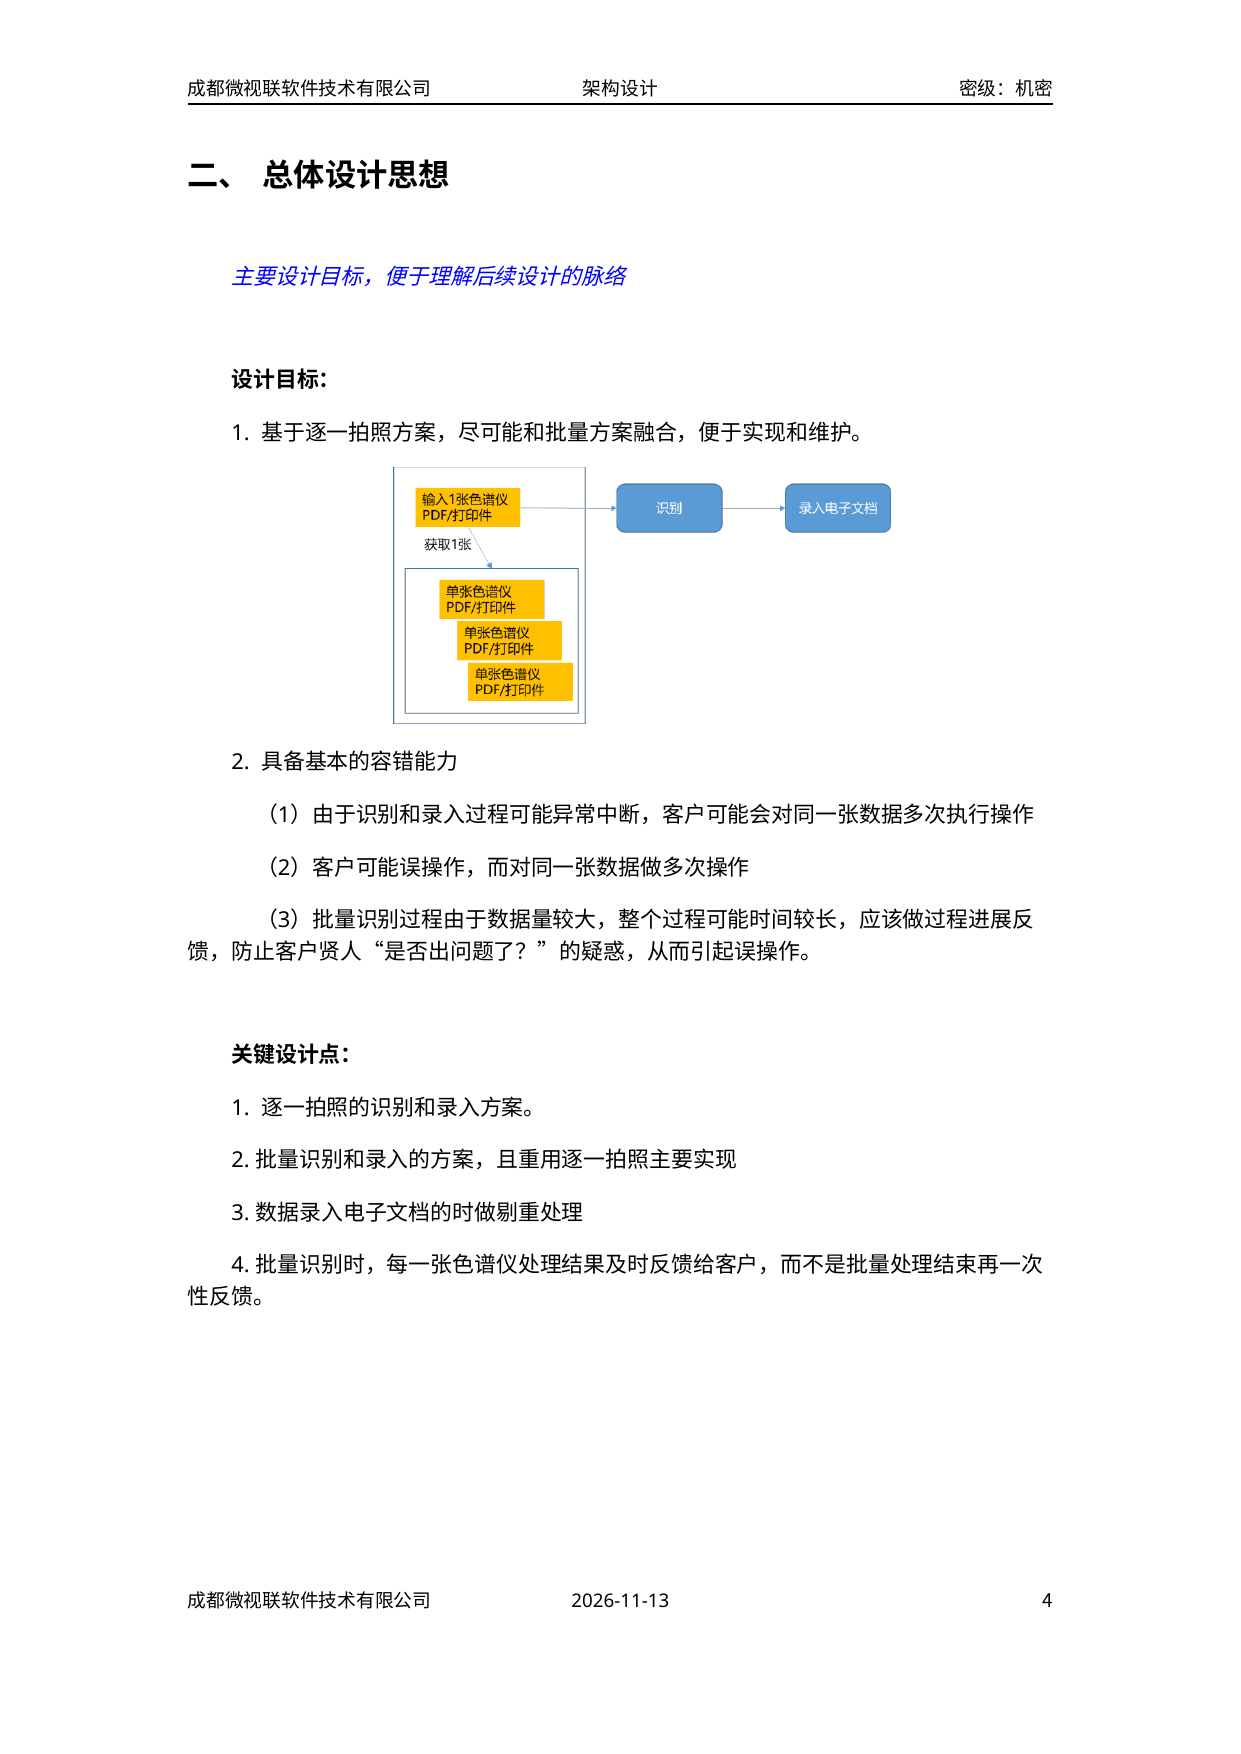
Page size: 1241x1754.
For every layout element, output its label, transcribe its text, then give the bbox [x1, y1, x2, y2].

subtitle 总体设计思想 [187, 150, 1053, 195]
text 主要设计目标，便于理解后续设计的脉络 [231, 259, 1053, 291]
text （1）由于识别和录入过程可能异常中断，客户可能会对同一张数据多次执行操作 [187, 797, 1053, 829]
text 4. 批量识别时，每一张色谱仪处理结果及时反馈给客户，而不是批量处理结束再一次性反馈。 [187, 1247, 1053, 1311]
text 2. 批量识别和录入的方案，且重用逐一拍照主要实现 [187, 1142, 1053, 1174]
text （3）批量识别过程由于数据量较大，整个过程可能时间较长，应该做过程进展反馈，防止客户贤人“是否出问题了？”的疑惑，从而引起误操作。 [187, 902, 1053, 966]
text 关键设计点： [187, 1037, 1053, 1069]
text 3. 数据录入电子文档的时做剔重处理 [187, 1195, 1053, 1226]
text 设计目标： [187, 362, 1053, 394]
picture [393, 467, 891, 724]
text （2）客户可能误操作，而对同一张数据做多次操作 [187, 849, 1053, 881]
text 2. 具备基本的容错能力 [187, 744, 1053, 776]
text 1. 基于逐一拍照方案，尽可能和批量方案融合，便于实现和维护。 [187, 414, 1053, 446]
text 1. 逐一拍照的识别和录入方案。 [187, 1089, 1053, 1121]
